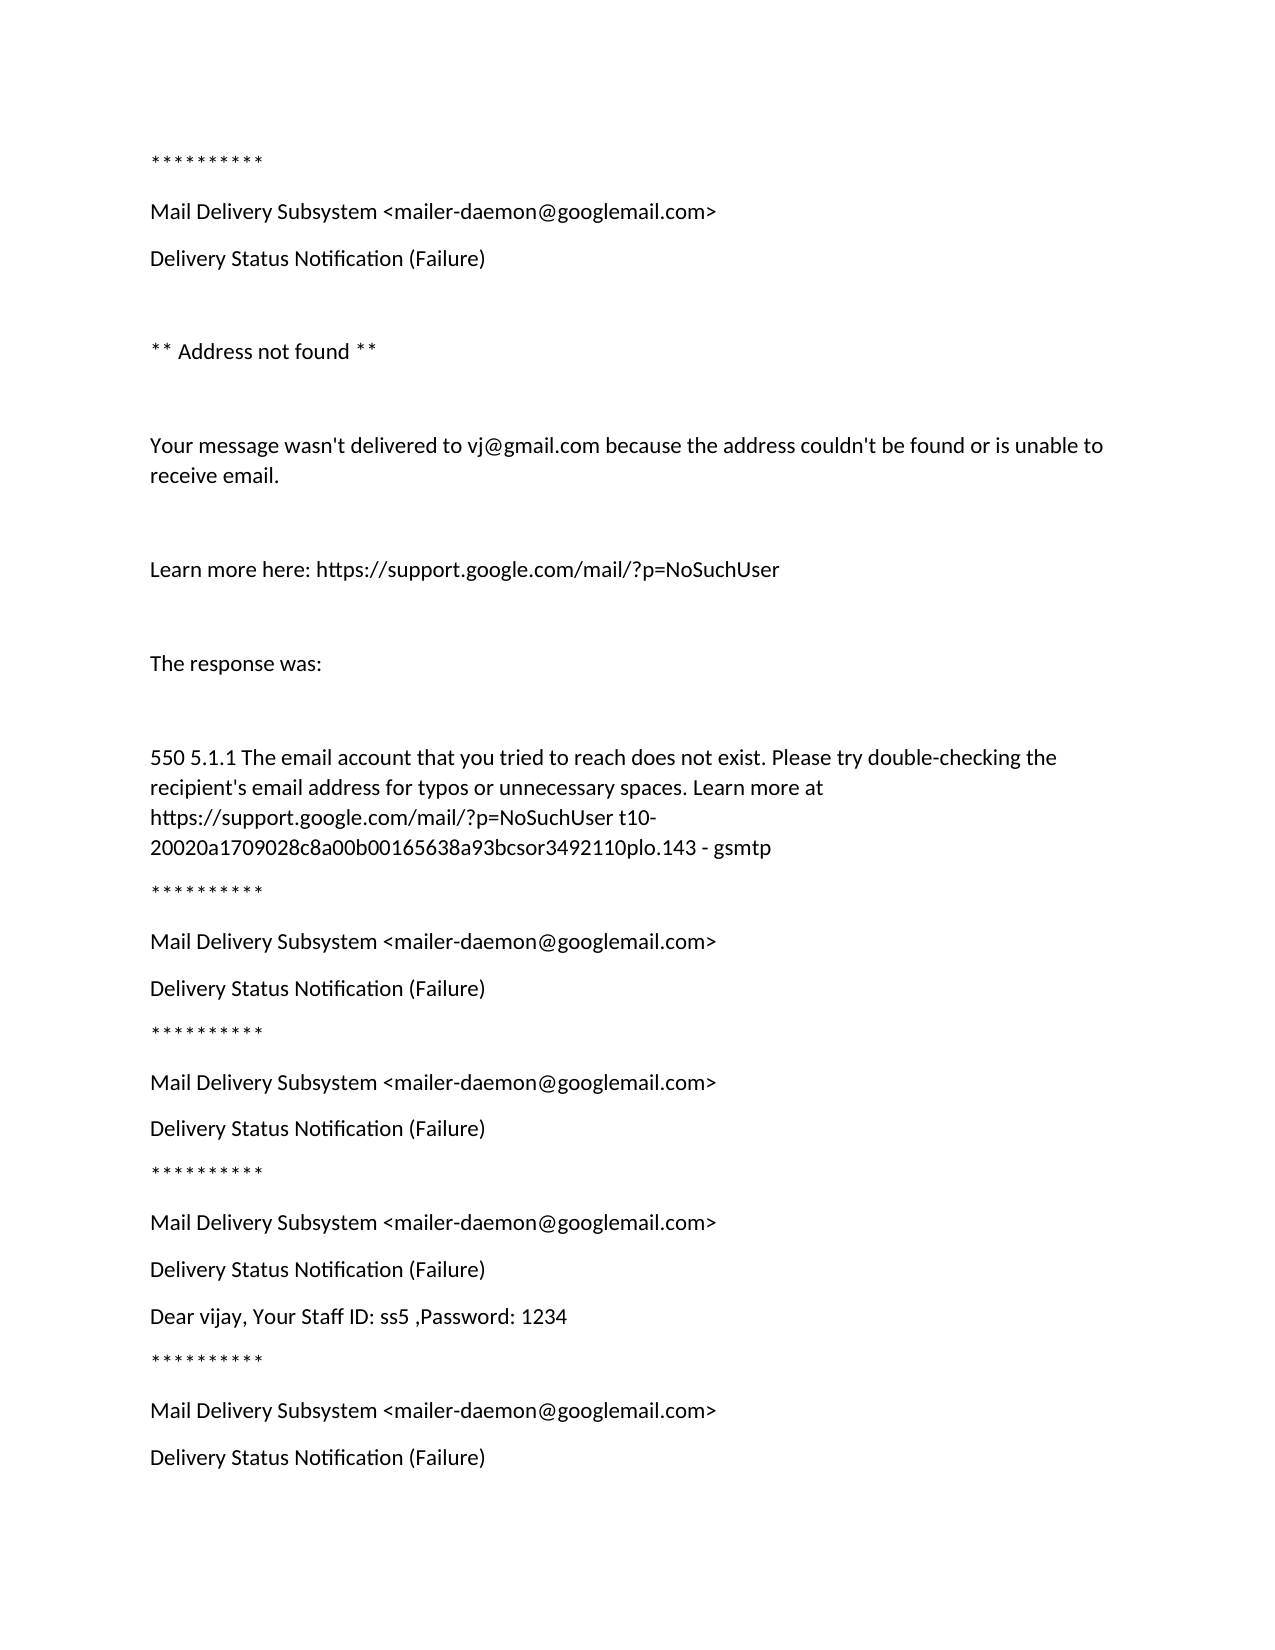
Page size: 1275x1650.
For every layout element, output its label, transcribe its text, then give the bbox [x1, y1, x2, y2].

text Learn more here: https://support.google.com/mail/?p=NoSuchUser [150, 555, 1125, 583]
text Delivery Status Notification (Failure) [150, 974, 1125, 1002]
text ********** [150, 150, 1125, 178]
text ********** [150, 880, 1125, 908]
text The response was: [150, 649, 1125, 677]
text Your message wasn't delivered to vj@gmail.com because the address couldn't be found or is unable to receive email. [150, 431, 1125, 489]
text Dear vijay, Your Staff ID: ss5 ,Password: 1234 [150, 1302, 1125, 1330]
text Mail Delivery Subsystem <mailer-daemon@googlemail.com> [150, 927, 1125, 955]
text Delivery Status Notification (Failure) [150, 1255, 1125, 1283]
text ** Address not found ** [150, 337, 1125, 366]
text 550 5.1.1 The email account that you tried to reach does not exist. Please try double-checking the recipient's email address for typos or unnecessary spaces. Learn more at https://support.google.com/mail/?p=NoSuchUser t10-20020a1709028c8a00b00165638a93bcsor3492110plo.143 - gsmtp [150, 743, 1125, 861]
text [150, 197, 1125, 225]
text Delivery Status Notification (Failure) [150, 1443, 1125, 1471]
text ********** [150, 1021, 1125, 1049]
text ********** [150, 1161, 1125, 1189]
text ********** [150, 1349, 1125, 1377]
text Mail Delivery Subsystem <mailer-daemon@googlemail.com> [150, 1208, 1125, 1236]
text Mail Delivery Subsystem <mailer-daemon@googlemail.com> [150, 1068, 1125, 1096]
text Mail Delivery Subsystem <mailer-daemon@googlemail.com> [150, 1396, 1125, 1424]
text Delivery Status Notification (Failure) [150, 244, 1125, 272]
text Delivery Status Notification (Failure) [150, 1114, 1125, 1143]
